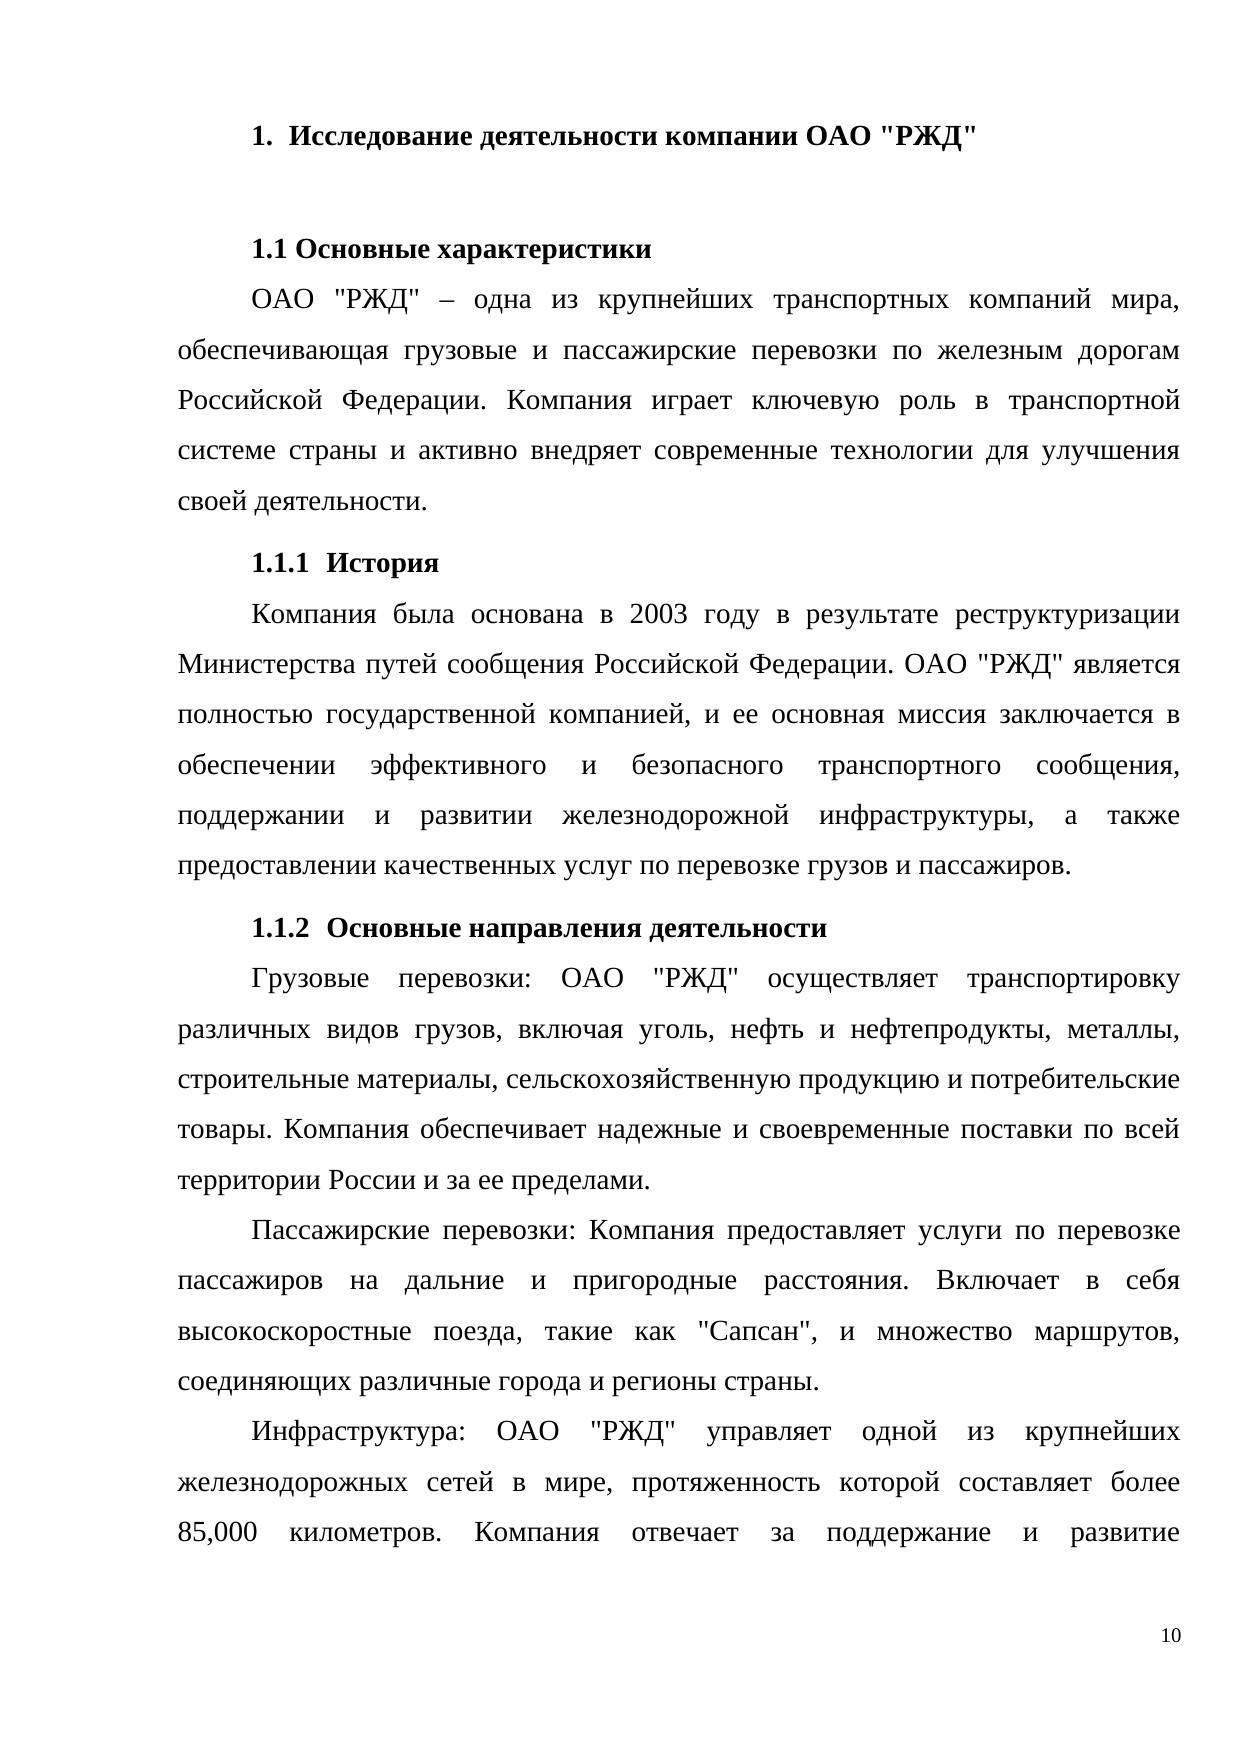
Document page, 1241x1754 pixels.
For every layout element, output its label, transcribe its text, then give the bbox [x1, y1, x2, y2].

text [177, 1413, 1181, 1548]
list Основные направления деятельности [251, 910, 1181, 944]
text Компания была основана в 2003 году в результате реструктуризации Министерства путей сообщения Российской Федерации. ОАО "РЖД" является полностью государственной компанией, и ее основная миссия заключается в обеспечении эффективного и безопасного транспортного сообщения, поддержании и развитии железнодорожной инфраструктуры, а также предоставлении качественных услуг по перевозке грузов и пассажиров. [177, 596, 1181, 881]
list Основные характеристики [251, 231, 1181, 265]
text Грузовые перевозки: ОАО "РЖД" осуществляет транспортировку различных видов грузов, включая уголь, нефть и нефтепродукты, металлы, строительные материалы, сельскохозяйственную продукцию и потребительские товары. Компания обеспечивает надежные и своевременные поставки по всей территории России и за ее пределами. [177, 961, 1181, 1195]
list Исследование деятельности компании ОАО "РЖД" [251, 118, 1181, 152]
text Пассажирские перевозки: Компания предоставляет услуги по перевозке пассажиров на дальние и пригородные расстояния. Включает в себя высокоскоростные поезда, такие как "Сапсан", и множество маршрутов, соединяющих различные города и регионы страны. [177, 1212, 1181, 1397]
list История [251, 546, 1181, 579]
text ОАО "РЖД" – одна из крупнейших транспортных компаний мира, обеспечивающая грузовые и пассажирские перевозки по железным дорогам Российской Федерации. Компания играет ключевую роль в транспортной системе страны и активно внедряет современные технологии для улучшения своей деятельности. [177, 282, 1181, 516]
